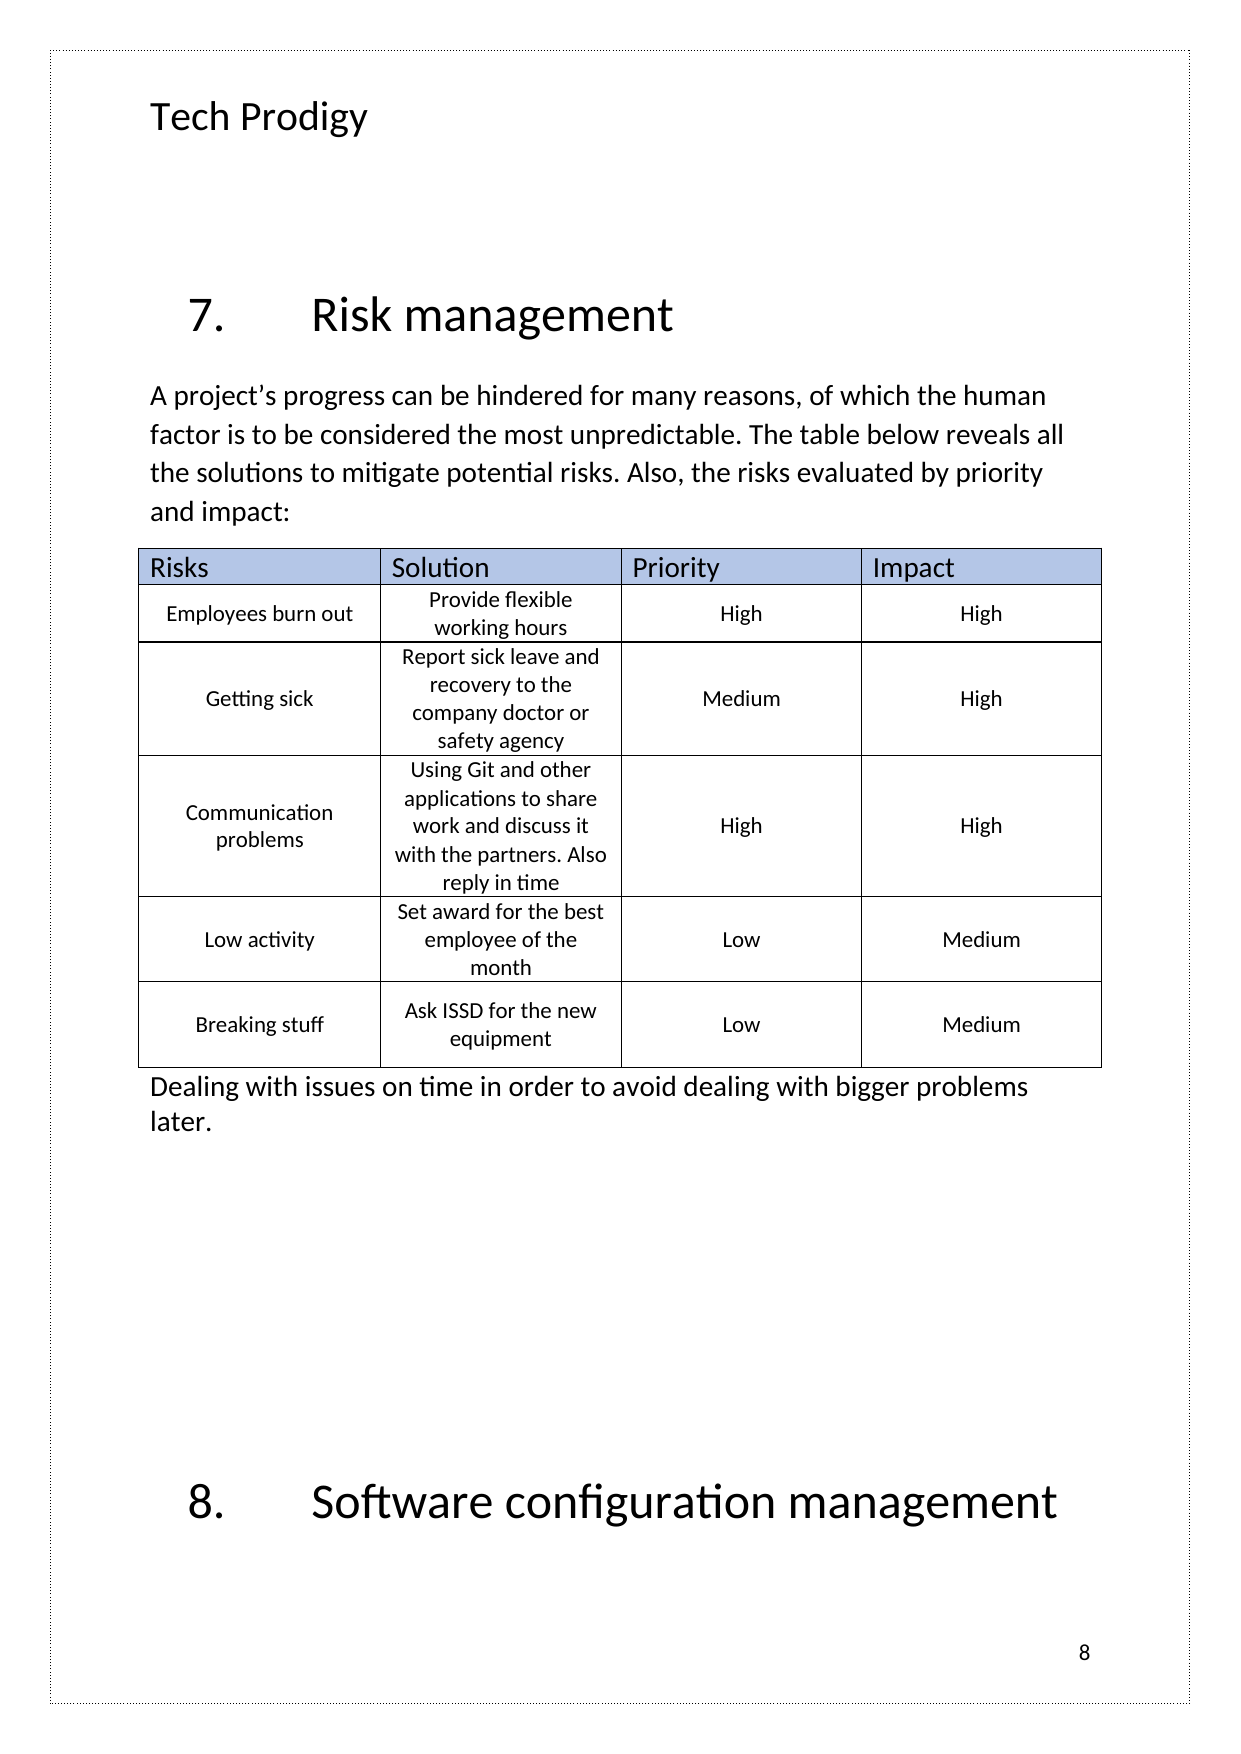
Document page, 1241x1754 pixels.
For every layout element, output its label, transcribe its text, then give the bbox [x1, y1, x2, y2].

table_cell High [622, 756, 861, 896]
table_cell Medium [862, 982, 1101, 1067]
table_cell Low [622, 982, 861, 1067]
table_cell Ask ISSD for the new equipment [381, 982, 621, 1067]
table_cell Employees burn out [139, 585, 380, 641]
text A project’s progress can be hindered for many reasons, of which the human factor is to be considered the most unpredictable. The table below reveals all the solutions to mitigate potential risks. Also, the risks evaluated by priority and impact: [150, 377, 1090, 528]
table_cell Medium [862, 897, 1101, 981]
table_cell Set award for the best employee of the month [381, 897, 621, 981]
list Risk management [187, 283, 1090, 344]
table_cell Using Git and other applications to share work and discuss it with the partners. Also reply in time [381, 756, 621, 896]
table_header Risks [139, 549, 380, 584]
table_cell High [862, 585, 1101, 641]
table_cell Communication problems [139, 756, 380, 896]
table_cell Low activity [139, 897, 380, 981]
table_cell High [862, 643, 1101, 754]
table_cell Low [622, 897, 861, 981]
table_header Solution [381, 549, 621, 584]
table_cell Getting sick [139, 643, 380, 754]
table_cell Medium [622, 643, 861, 754]
list Software configuration management [187, 1470, 1090, 1531]
text Dealing with issues on time in order to avoid dealing with bigger problems later. [150, 1068, 1090, 1139]
table_cell High [862, 756, 1101, 896]
table_cell Provide flexible working hours [381, 585, 621, 641]
table_cell High [622, 585, 861, 641]
table_header Impact [862, 549, 1101, 584]
table_cell Report sick leave and recovery to the company doctor or safety agency [381, 643, 621, 754]
table_header Priority [622, 549, 861, 584]
table_cell Breaking stuff [139, 982, 380, 1067]
